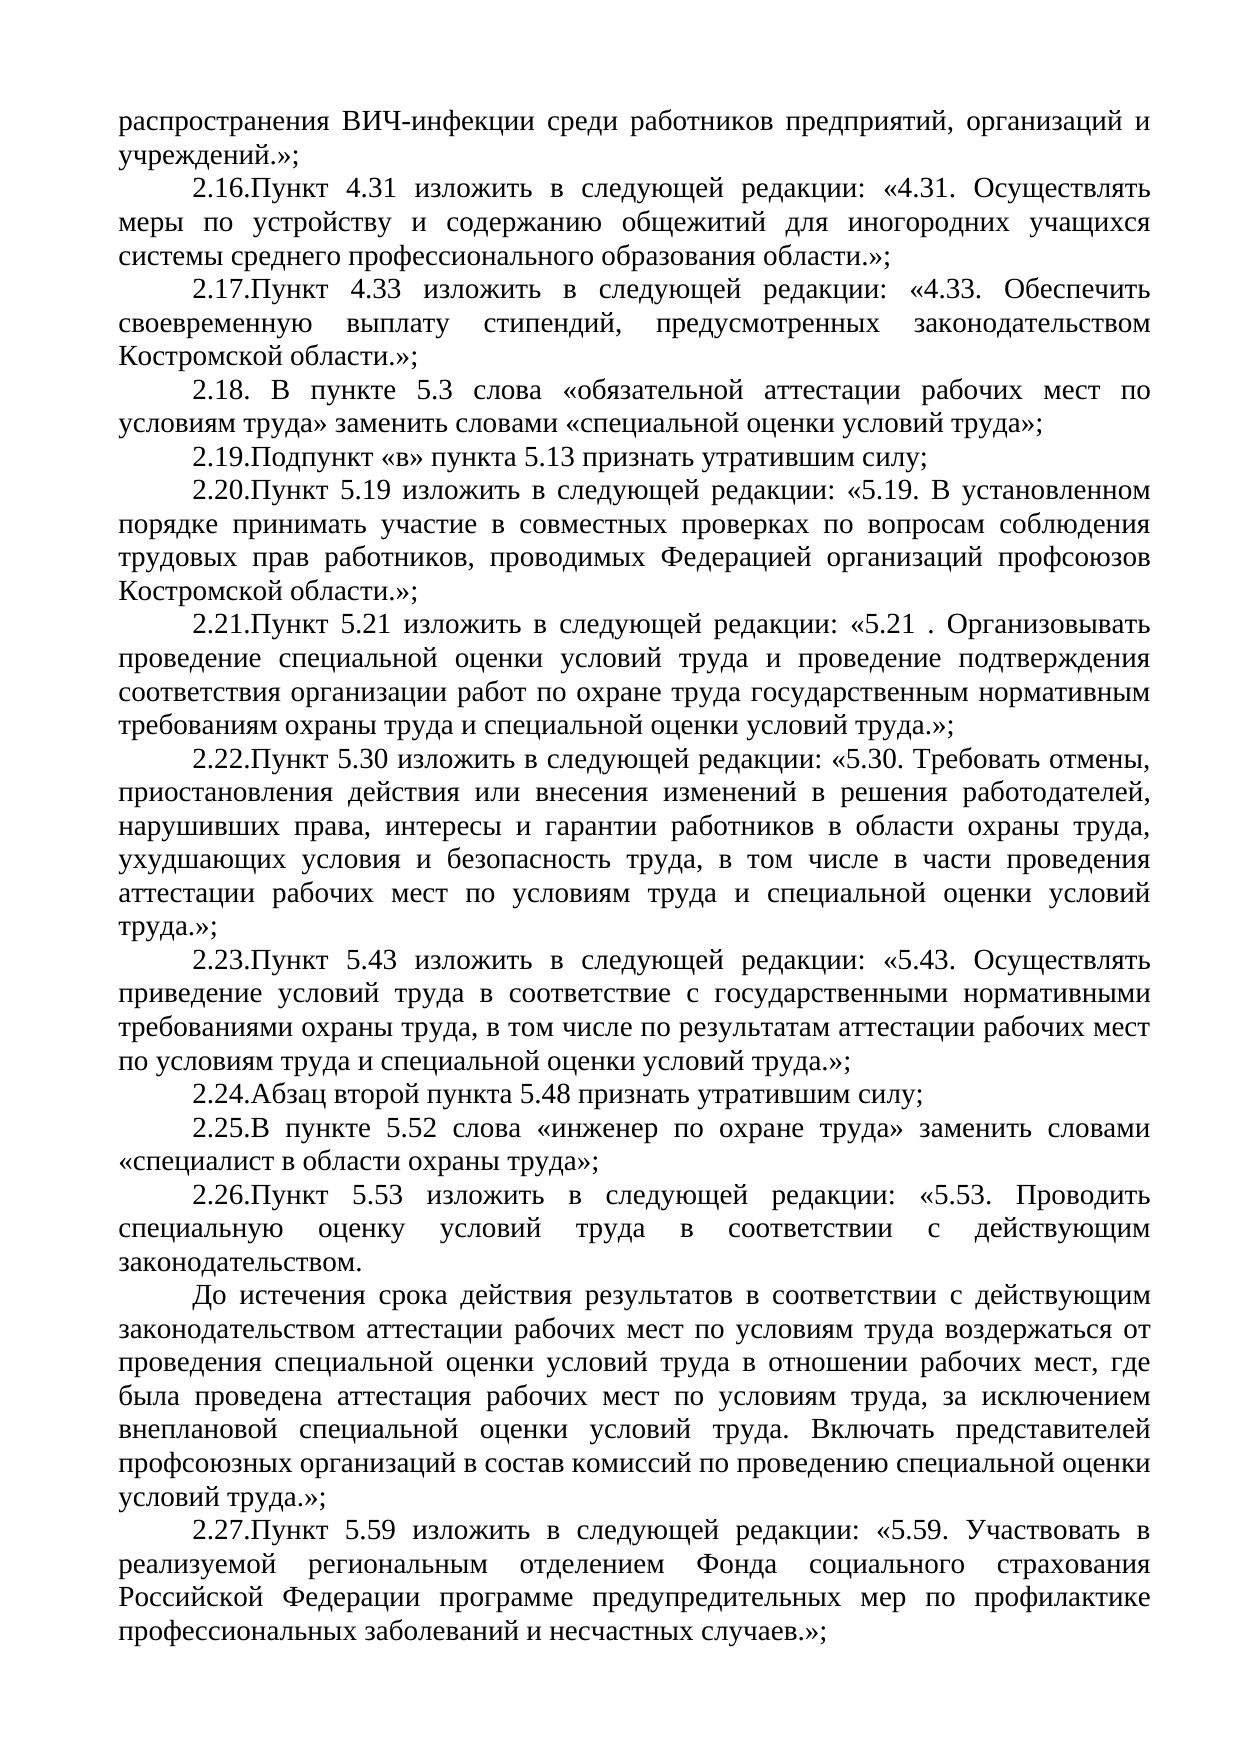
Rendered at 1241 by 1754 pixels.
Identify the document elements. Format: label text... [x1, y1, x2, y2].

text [118, 103, 1152, 171]
text 2.27.Пункт 5.59 изложить в следующей редакции: «5.59. Участвовать в реализуемой региональным отделением Фонда социального страхования Российской Федерации программе предупредительных мер по профилактике профессиональных заболеваний и несчастных случаев.»; [118, 1512, 1152, 1646]
text 2.26.Пункт 5.53 изложить в следующей редакции: «5.53. Проводить специальную оценку условий труда в соответствии с действующим законодательством. [118, 1177, 1152, 1277]
text 2.16.Пункт 4.31 изложить в следующей редакции: «4.31. Осуществлять меры по устройству и содержанию общежитий для иногородних учащихся системы среднего профессионального образования области.»; [118, 171, 1152, 271]
text 2.17.Пункт 4.33 изложить в следующей редакции: «4.33. Обеспечить своевременную выплату стипендий, предусмотренных законодательством Костромской области.»; [118, 271, 1152, 372]
text 2.22.Пункт 5.30 изложить в следующей редакции: «5.30. Требовать отмены, приостановления действия или внесения изменений в решения работодателей, нарушивших права, интересы и гарантии работников в области охраны труда, ухудшающих условия и безопасность труда, в том числе в части проведения аттестации рабочих мест по условиям труда и специальной оценки условий труда.»; [118, 741, 1152, 942]
text 2.18. В пункте 5.3 слова «обязательной аттестации рабочих мест по условиям труда» заменить словами «специальной оценки условий труда»; [118, 372, 1152, 439]
text 2.23.Пункт 5.43 изложить в следующей редакции: «5.43. Осуществлять приведение условий труда в соответствие с государственными нормативными требованиями охраны труда, в том числе по результатам аттестации рабочих мест по условиям труда и специальной оценки условий труда.»; [118, 942, 1152, 1076]
text 2.19.Подпункт «в» пункта 5.13 признать утратившим силу; [118, 439, 1152, 472]
text До истечения срока действия результатов в соответствии с действующим законодательством аттестации рабочих мест по условиям труда воздержаться от проведения специальной оценки условий труда в отношении рабочих мест, где была проведена аттестация рабочих мест по условиям труда, за исключением внеплановой специальной оценки условий труда. Включать представителей профсоюзных организаций в состав комиссий по проведению специальной оценки условий труда.»; [118, 1277, 1152, 1512]
text 2.24.Абзац второй пункта 5.48 признать утратившим силу; [118, 1076, 1152, 1110]
text 2.25.В пункте 5.52 слова «инженер по охране труда» заменить словами «специалист в области охраны труда»; [118, 1110, 1152, 1177]
text 2.21.Пункт 5.21 изложить в следующей редакции: «5.21 . Организовывать проведение специальной оценки условий труда и проведение подтверждения соответствия организации работ по охране труда государственным нормативным требованиям охраны труда и специальной оценки условий труда.»; [118, 607, 1152, 741]
text 2.20.Пункт 5.19 изложить в следующей редакции: «5.19. В установленном порядке принимать участие в совместных проверках по вопросам соблюдения трудовых прав работников, проводимых Федерацией организаций профсоюзов Костромской области.»; [118, 472, 1152, 607]
